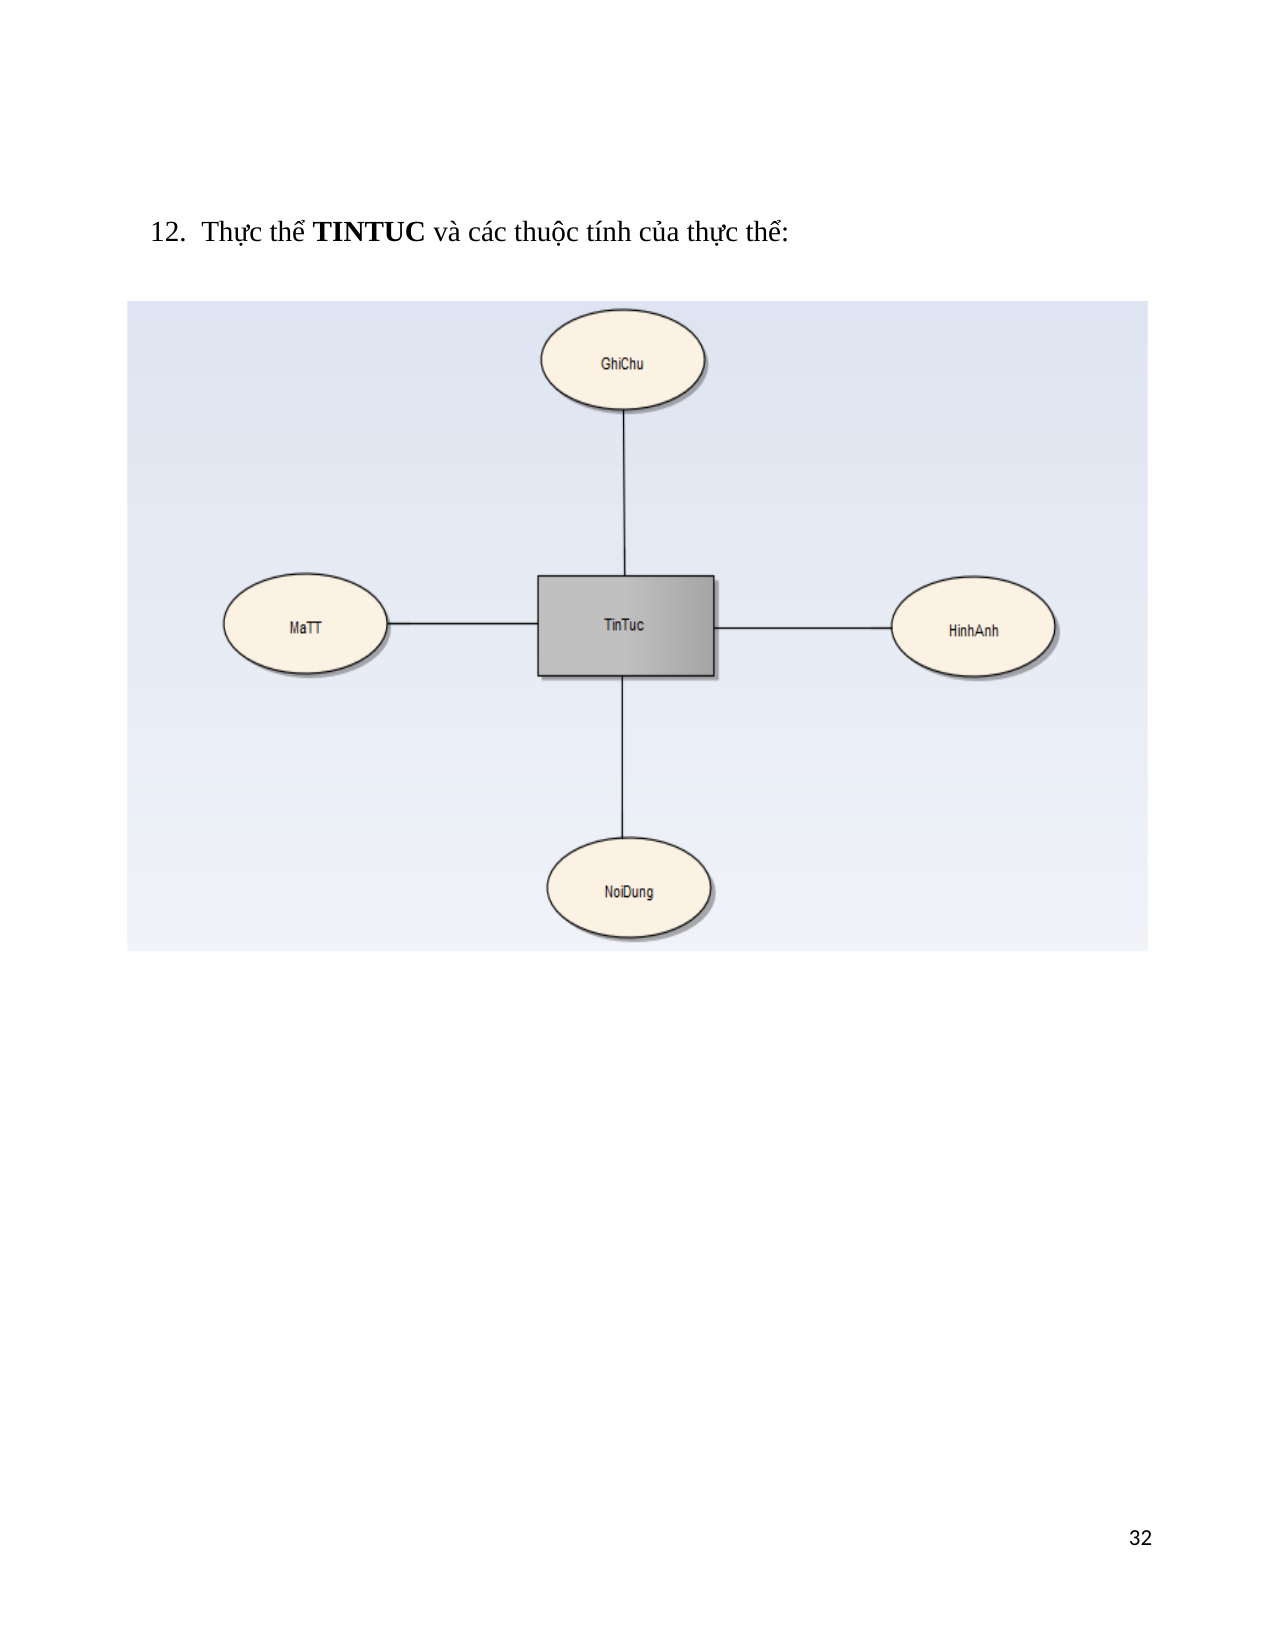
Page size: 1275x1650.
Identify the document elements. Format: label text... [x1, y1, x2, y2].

picture [59, 301, 1231, 999]
text 12. Thực thể TINTUC và các thuộc tính của thực thể: [150, 214, 1152, 248]
